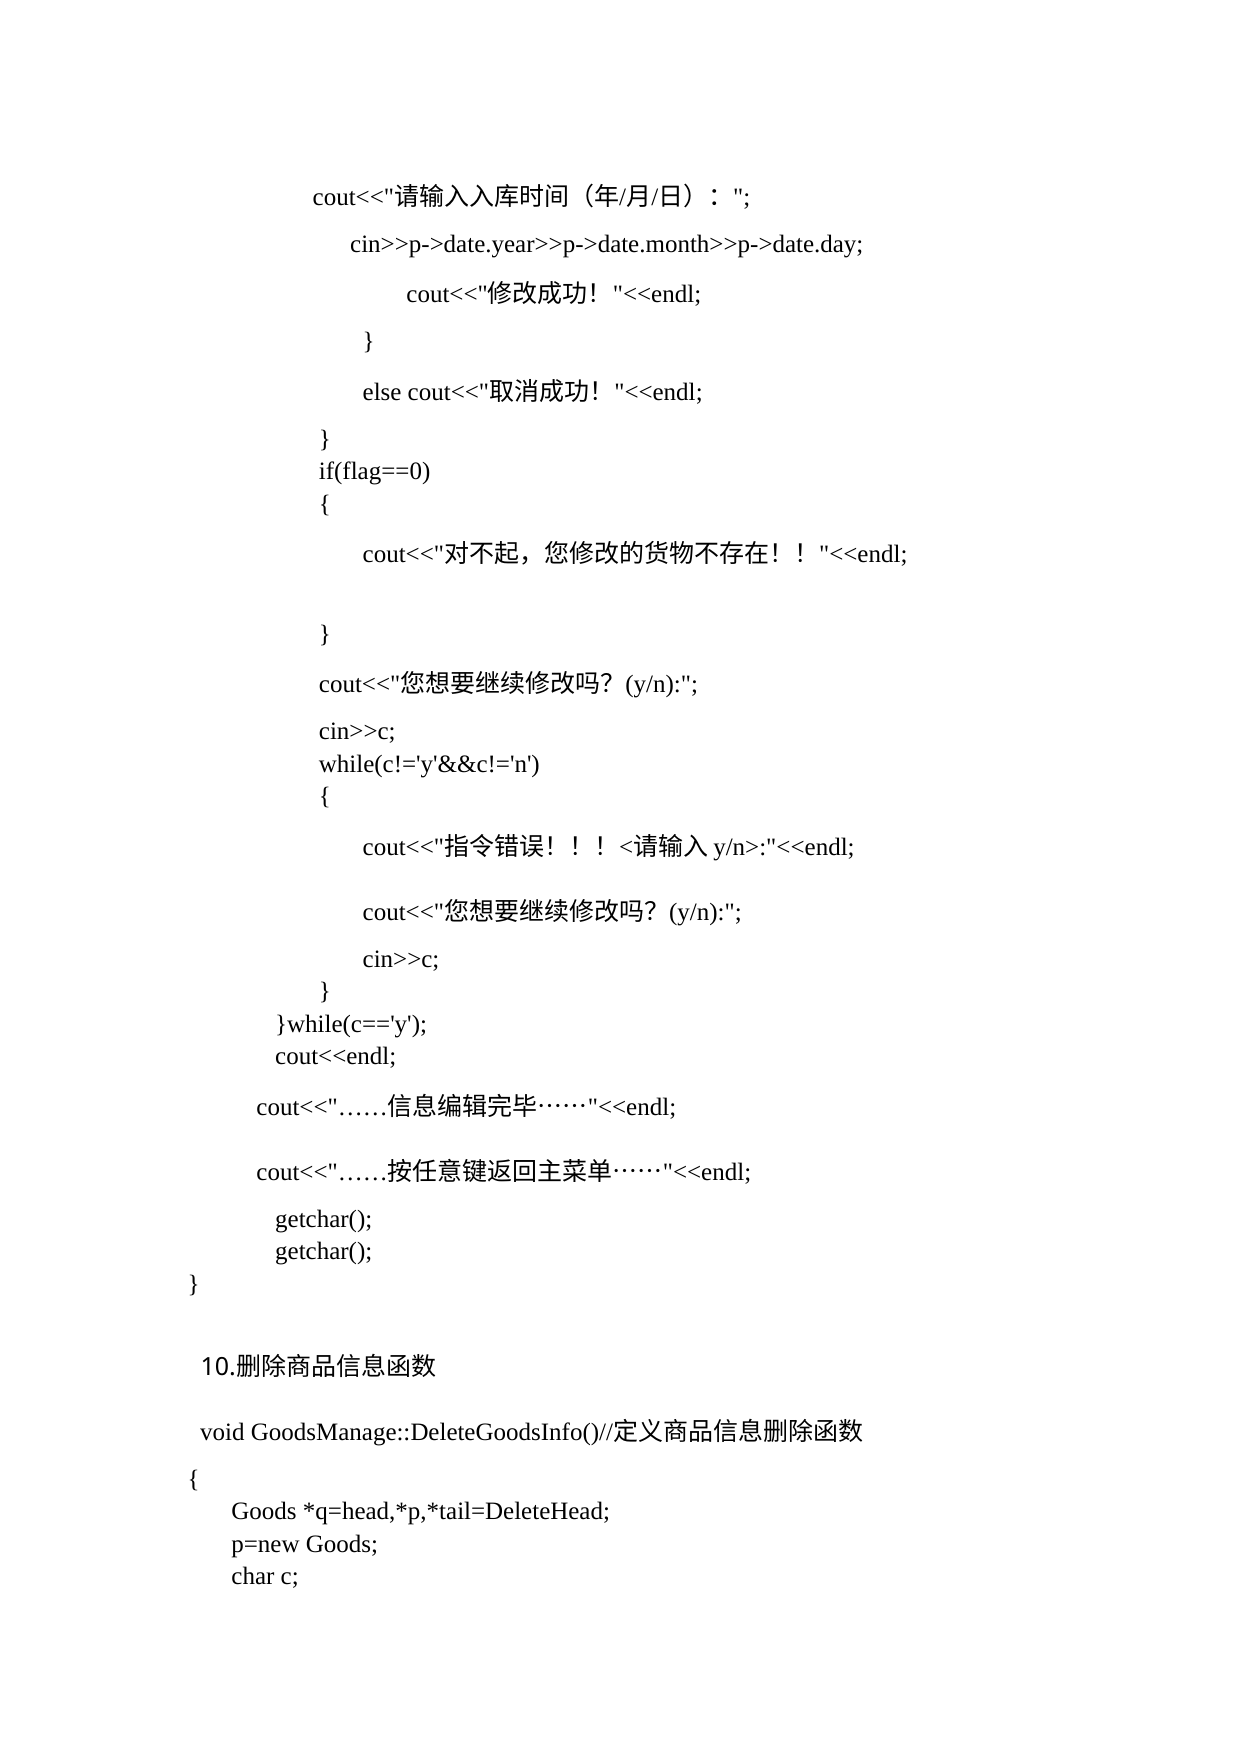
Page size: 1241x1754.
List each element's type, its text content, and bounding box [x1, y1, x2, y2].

text getchar(); [187, 1202, 1053, 1234]
text { [187, 1462, 1053, 1494]
text char c; [187, 1559, 1053, 1592]
text if(flag==0) [187, 454, 1053, 487]
text } [187, 422, 1053, 454]
text cout<<"……按任意键返回主菜单……"<<endl; [187, 1137, 1053, 1202]
text Goods *q=head,*p,*tail=DeleteHead; [187, 1494, 1053, 1527]
text cout<<"对不起，您修改的货物不存在！！"<<endl; [187, 519, 1053, 584]
text cout<<"指令错误！！！<请输入y/n>:"<<endl; [187, 812, 1053, 877]
text void GoodsManage::DeleteGoodsInfo()//定义商品信息删除函数 [187, 1397, 1053, 1462]
text cout<<"……信息编辑完毕……"<<endl; [187, 1072, 1053, 1137]
text cout<<"修改成功！"<<endl; [187, 259, 1053, 324]
text cout<<"请输入入库时间（年/月/日）："; [187, 162, 1053, 227]
text getchar(); [187, 1234, 1053, 1267]
text else cout<<"取消成功！"<<endl; [187, 357, 1053, 422]
text cout<<endl; [187, 1039, 1053, 1072]
text }while(c=='y'); [187, 1007, 1053, 1039]
text cout<<"您想要继续修改吗？(y/n):"; [187, 649, 1053, 714]
text 10.删除商品信息函数 [187, 1332, 1053, 1397]
text while(c!='y'&&c!='n') [187, 747, 1053, 779]
text cin>>p->date.year>>p->date.month>>p->date.day; [187, 227, 1053, 259]
text } [187, 617, 1053, 649]
text } [187, 324, 1053, 357]
text } [187, 974, 1053, 1007]
text cin>>c; [187, 714, 1053, 747]
text cin>>c; [187, 942, 1053, 974]
text } [187, 1267, 1053, 1299]
text p=new Goods; [187, 1527, 1053, 1559]
text { [187, 487, 1053, 519]
text cout<<"您想要继续修改吗？(y/n):"; [187, 877, 1053, 942]
text { [187, 779, 1053, 812]
